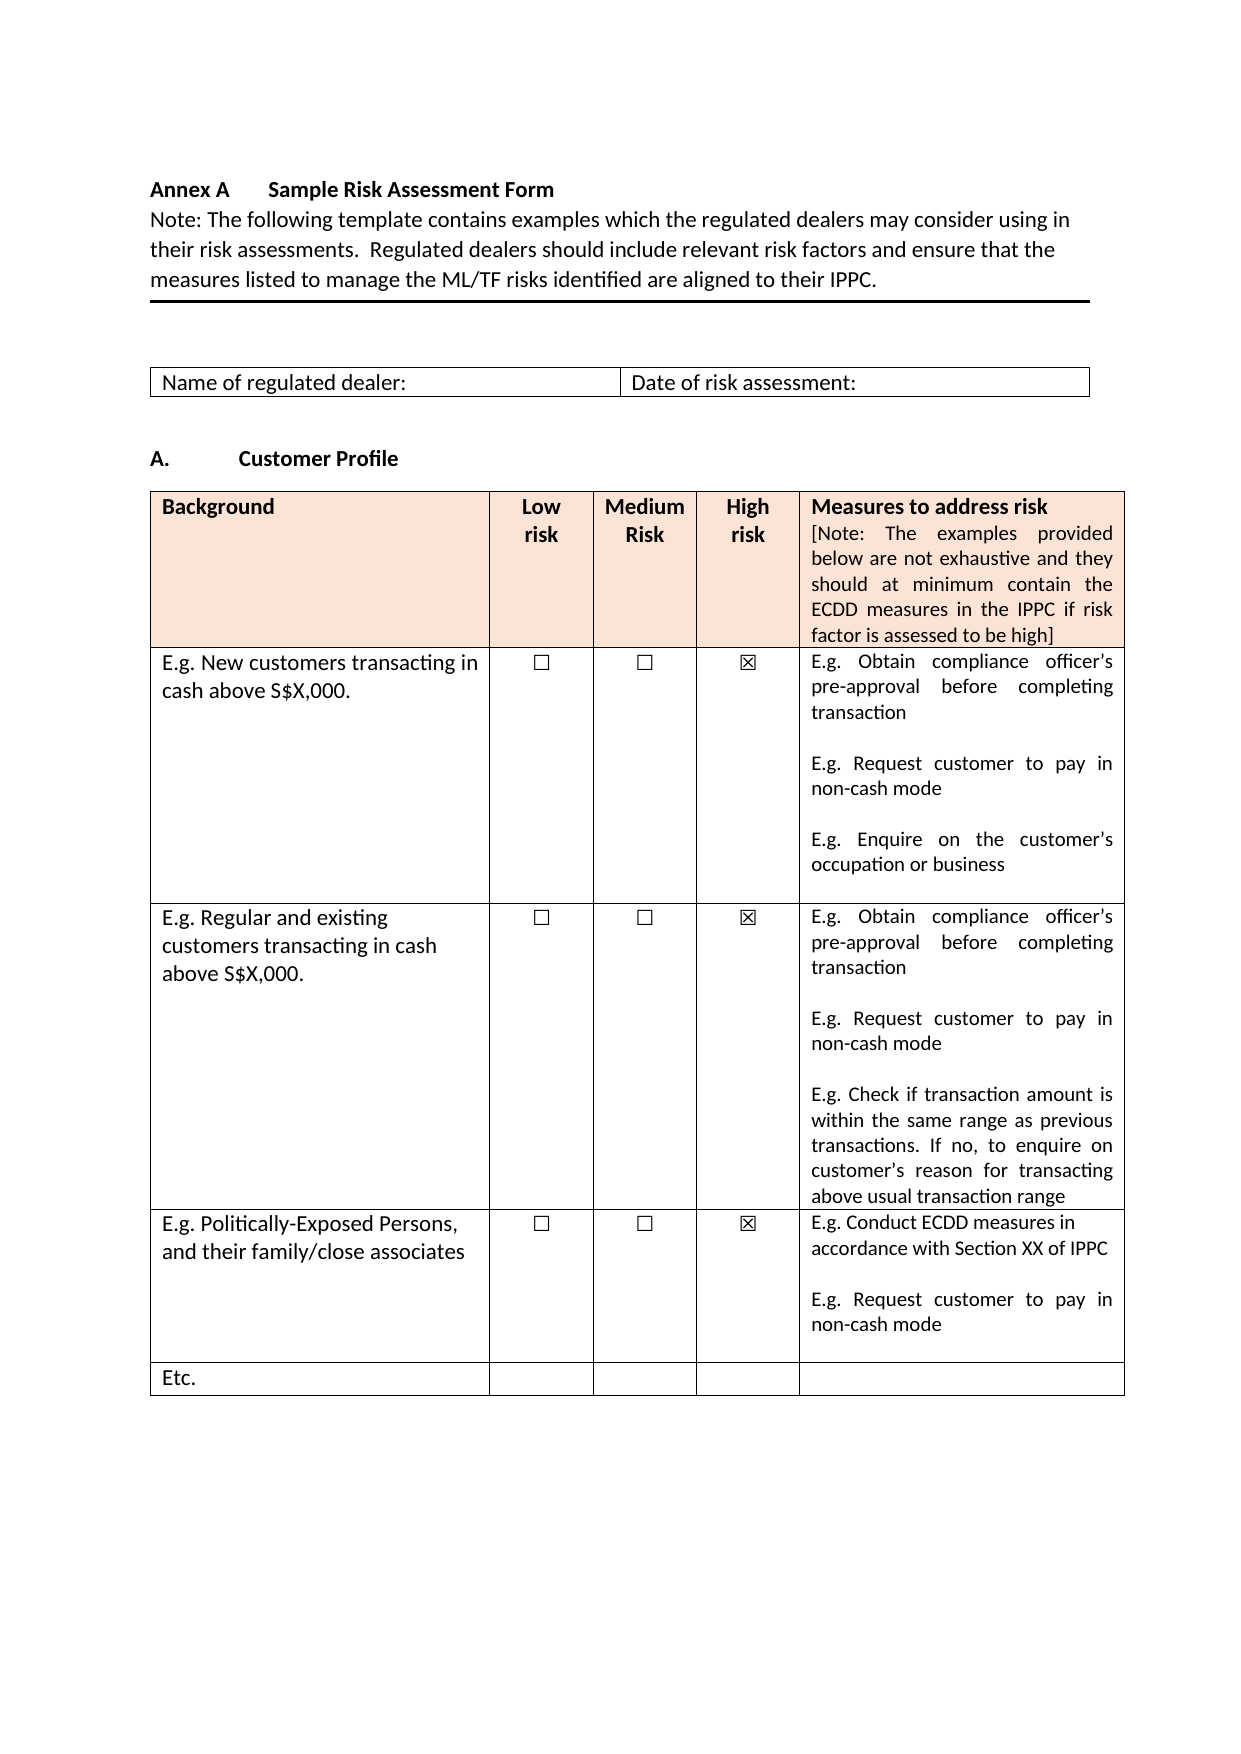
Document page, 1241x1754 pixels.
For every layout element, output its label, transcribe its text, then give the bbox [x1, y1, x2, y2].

text Note: The following template contains examples which the regulated dealers may consider using in their risk assessments. Regulated dealers should include relevant risk factors and ensure that the measures listed to manage the ML/TF risks identified are aligned to their IPPC. [150, 205, 1090, 294]
table_cell [594, 1363, 696, 1394]
table_cell E.g. Conduct ECDD measures in accordance with Section XX of IPPC E.g. Request customer to pay in non-cash mode [800, 1210, 1124, 1362]
table_cell E.g. Obtain compliance officer’s pre-approval before completing transaction E.g. Request customer to pay in non-cash mode E.g. Enquire on the customer’s occupation or business [800, 648, 1124, 902]
table_cell Etc. [151, 1363, 489, 1394]
table_cell [490, 1210, 593, 1362]
table_cell [800, 1363, 1124, 1394]
table_header High risk [697, 492, 799, 647]
table_header Measures to address risk [Note: The examples provided below are not exhaustive and they should at minimum contain the ECDD measures in the IPPC if risk factor is assessed to be high] [800, 492, 1124, 647]
table_header Background [151, 492, 489, 647]
table_cell [594, 904, 696, 1208]
table_header Medium Risk [594, 492, 696, 647]
table_header Date of risk assessment: [621, 368, 1089, 396]
table_cell E.g. Obtain compliance officer’s pre-approval before completing transaction E.g. Request customer to pay in non-cash mode E.g. Check if transaction amount is within the same range as previous transactions. If no, to enquire on customer’s reason for transacting above usual transaction range [800, 904, 1124, 1208]
table_header Low risk [490, 492, 593, 647]
table_cell E.g. New customers transacting in cash above S$X,000. [151, 648, 489, 902]
table_cell [697, 1210, 799, 1362]
table_header Name of regulated dealer: [151, 368, 620, 396]
table_cell [490, 1363, 593, 1394]
subtitle Annex A Sample Risk Assessment Form [150, 175, 1090, 203]
table_cell [594, 1210, 696, 1362]
table_cell [490, 904, 593, 1208]
table_cell E.g. Regular and existing customers transacting in cash above S$X,000. [151, 904, 489, 1208]
list Customer Profile [150, 444, 1090, 472]
table_cell [697, 1363, 799, 1394]
table_cell [697, 904, 799, 1208]
table_cell [594, 648, 696, 902]
table_cell E.g. Politically-Exposed Persons, and their family/close associates [151, 1210, 489, 1362]
table_cell [490, 648, 593, 902]
table_cell [697, 648, 799, 902]
